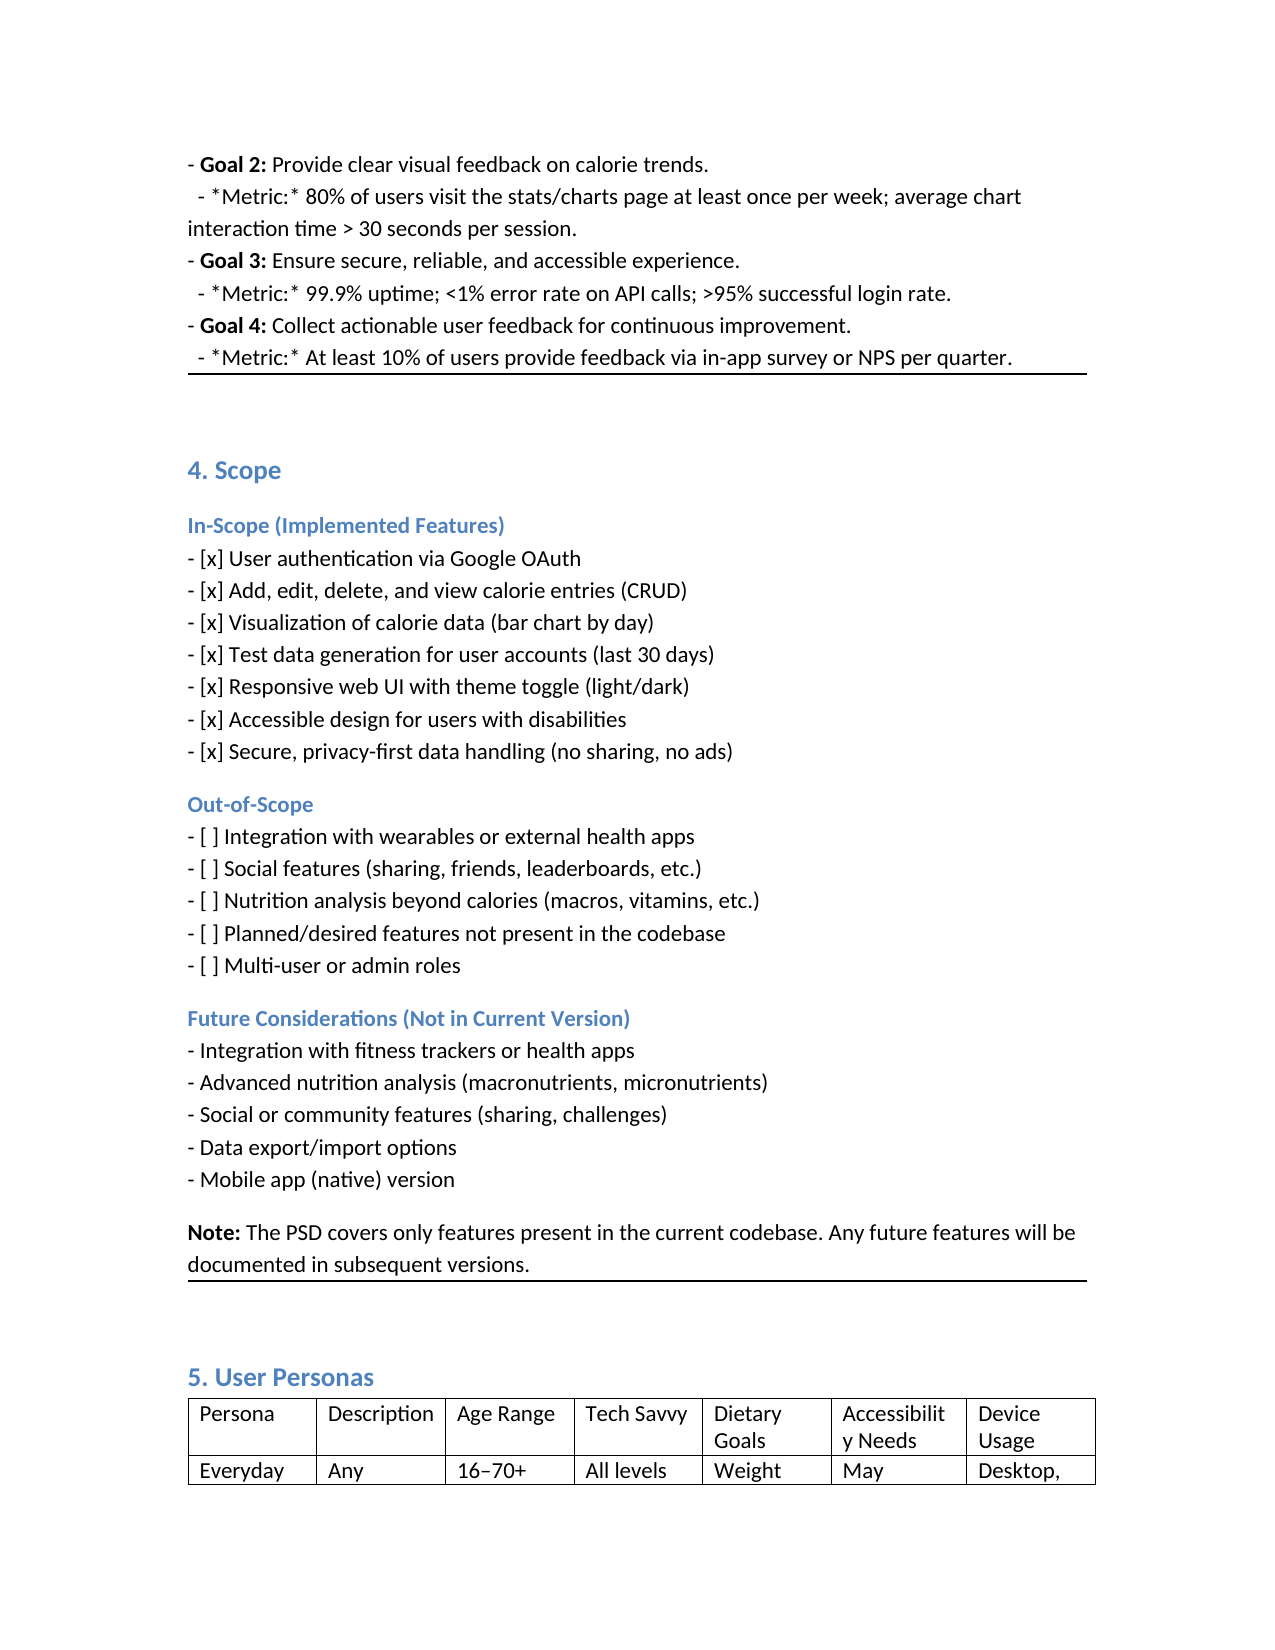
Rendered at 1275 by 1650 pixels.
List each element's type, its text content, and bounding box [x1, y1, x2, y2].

text - Integration with fitness trackers or health apps - Advanced nutrition analysis (macronutrients, micronutrients) - Social or community features (sharing, challenges) - Data export/import options - Mobile app (native) version [187, 1036, 1087, 1193]
table_header Device Usage [967, 1399, 1095, 1455]
subtitle 4. Scope [187, 453, 1087, 486]
table_cell Everyday User [189, 1456, 316, 1484]
table_header Description [317, 1399, 445, 1455]
table_cell Weight mgmt, health [703, 1456, 831, 1484]
text - [x] User authentication via Google OAuth - [x] Add, edit, delete, and view calorie entries (CRUD) - [x] Visualization of calorie data (bar chart by day) - [x] Test data generation for user accounts (last 30 days) - [x] Responsive web UI with theme toggle (light/dark) - [x] Accessible design for users with disabilities - [x] Secure, privacy-first data handling (no sharing, no ads) [187, 544, 1087, 765]
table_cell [317, 1456, 445, 1484]
table_header Tech Savvy [575, 1399, 702, 1455]
table_header Age Range [446, 1399, 574, 1455]
subtitle Out‑of‑Scope [187, 790, 1087, 818]
text - [ ] Integration with wearables or external health apps - [ ] Social features (sharing, friends, leaderboards, etc.) - [ ] Nutrition analysis beyond calories (macros, vitamins, etc.) - [ ] Planned/desired features not present in the codebase - [ ] Multi-user or admin roles [187, 822, 1087, 979]
subtitle Future Considerations (Not in Current Version) [187, 1004, 1087, 1032]
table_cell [832, 1456, 966, 1484]
table_cell 16–70+ [446, 1456, 574, 1484]
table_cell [967, 1456, 1095, 1484]
table_header Accessibility Needs [832, 1399, 966, 1455]
table_header Persona [189, 1399, 316, 1455]
text Note: The PSD covers only features present in the current codebase. Any future features will be documented in subsequent versions. [187, 1218, 1087, 1282]
subtitle In‑Scope (Implemented Features) [187, 512, 1087, 539]
table_cell All levels [575, 1456, 702, 1484]
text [187, 150, 1087, 375]
table_header Dietary Goals [703, 1399, 831, 1455]
subtitle 5. User Personas [187, 1360, 1087, 1393]
